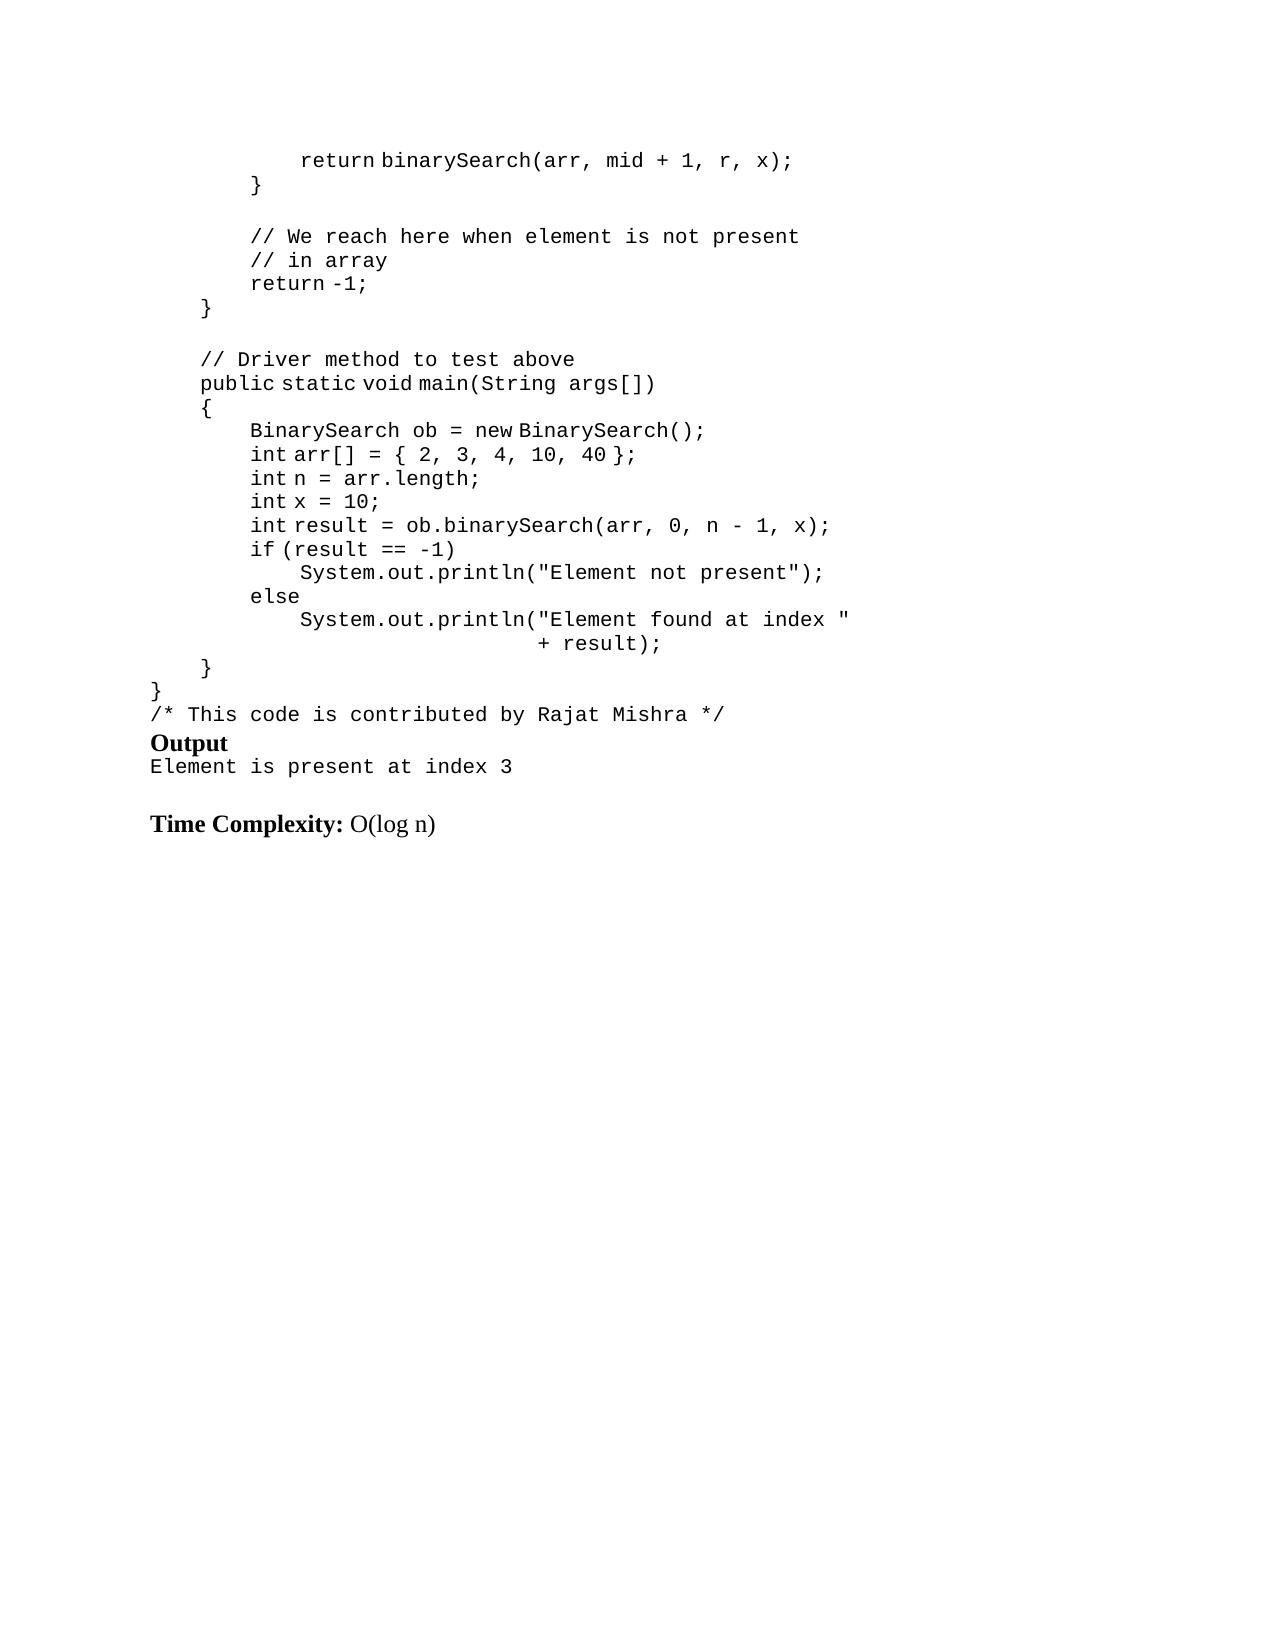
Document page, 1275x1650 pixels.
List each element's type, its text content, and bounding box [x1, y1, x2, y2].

text Output [150, 728, 1125, 756]
text Element is present at index 3 [150, 756, 1125, 780]
text Time Complexity: O(log n) [150, 809, 1125, 838]
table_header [150, 150, 850, 728]
